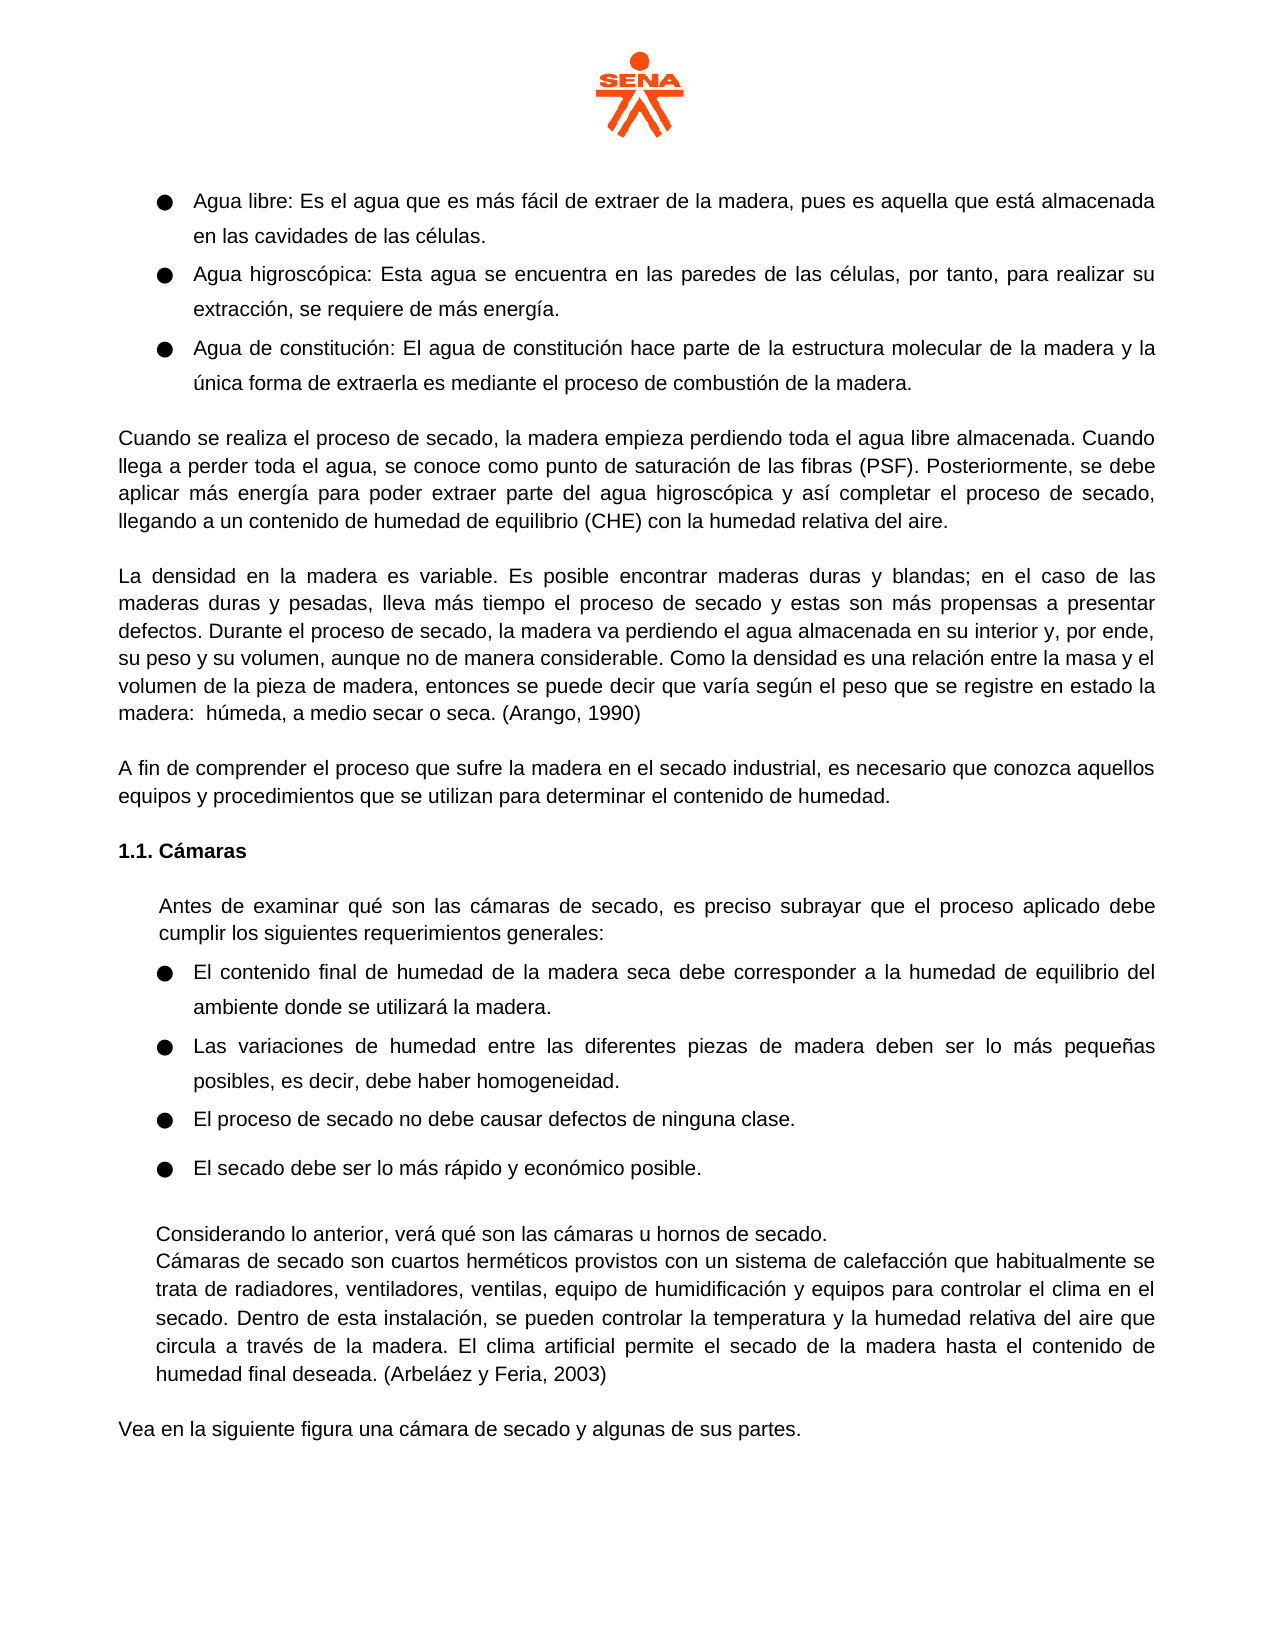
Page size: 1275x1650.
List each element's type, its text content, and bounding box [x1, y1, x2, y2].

list Agua higroscópica: Esta agua se encuentra en las paredes de las células, por tanto, para realizar su extracción, se requiere de más energía. [156, 251, 1157, 321]
list El secado debe ser lo más rápido y económico posible. [156, 1145, 1157, 1188]
text Vea en la siguiente figura una cámara de secado y algunas de sus partes. [118, 1417, 1157, 1441]
text A fin de comprender el proceso que sufre la madera en el secado industrial, es necesario que conozca aquellos equipos y procedimientos que se utilizan para determinar el contenido de humedad. [118, 756, 1157, 807]
list Cámaras [118, 838, 1157, 862]
text Cuando se realiza el proceso de secado, la madera empieza perdiendo toda el agua libre almacenada. Cuando llega a perder toda el agua, se conoce como punto de saturación de las fibras (PSF). Posteriormente, se debe aplicar más energía para poder extraer parte del agua higroscópica y así completar el proceso de secado, llegando a un contenido de humedad de equilibrio (CHE) con la humedad relativa del aire. [118, 426, 1157, 532]
text Considerando lo anterior, verá qué son las cámaras u hornos de secado. [156, 1222, 1157, 1246]
picture [585, 48, 690, 142]
list El contenido final de humedad de la madera seca debe corresponder a la humedad de equilibrio del ambiente donde se utilizará la madera. [156, 948, 1157, 1019]
text Antes de examinar qué son las cámaras de secado, es preciso subrayar que el proceso aplicado debe cumplir los siguientes requerimientos generales: [159, 893, 1157, 945]
list Agua libre: Es el agua que es más fácil de extraer de la madera, pues es aquella que está almacenada en las cavidades de las células. [156, 177, 1157, 247]
text La densidad en la madera es variable. Es posible encontrar maderas duras y blandas; en el caso de las maderas duras y pesadas, lleva más tiempo el proceso de secado y estas son más propensas a presentar defectos. Durante el proceso de secado, la madera va perdiendo el agua almacenada en su interior y, por ende, su peso y su volumen, aunque no de manera considerable. Como la densidad es una relación entre la masa y el volumen de la pieza de madera, entonces se puede decir que varía según el peso que se registre en estado la madera: húmeda, a medio secar o seca. (Arango, 1990) [118, 563, 1157, 725]
list El proceso de secado no debe causar defectos de ninguna clase. [156, 1096, 1157, 1139]
list Agua de constitución: El agua de constitución hace parte de la estructura molecular de la madera y la única forma de extraerla es mediante el proceso de combustión de la madera. [156, 325, 1157, 395]
list Las variaciones de humedad entre las diferentes piezas de madera deben ser lo más pequeñas posibles, es decir, debe haber homogeneidad. [156, 1022, 1157, 1092]
text Cámaras de secado son cuartos herméticos provistos con un sistema de calefacción que habitualmente se trata de radiadores, ventiladores, ventilas, equipo de humidificación y equipos para controlar el clima en el secado. Dentro de esta instalación, se pueden controlar la temperatura y la humedad relativa del aire que circula a través de la madera. El clima artificial permite el secado de la madera hasta el contenido de humedad final deseada. (Arbeláez y Feria, 2003) [156, 1249, 1157, 1386]
